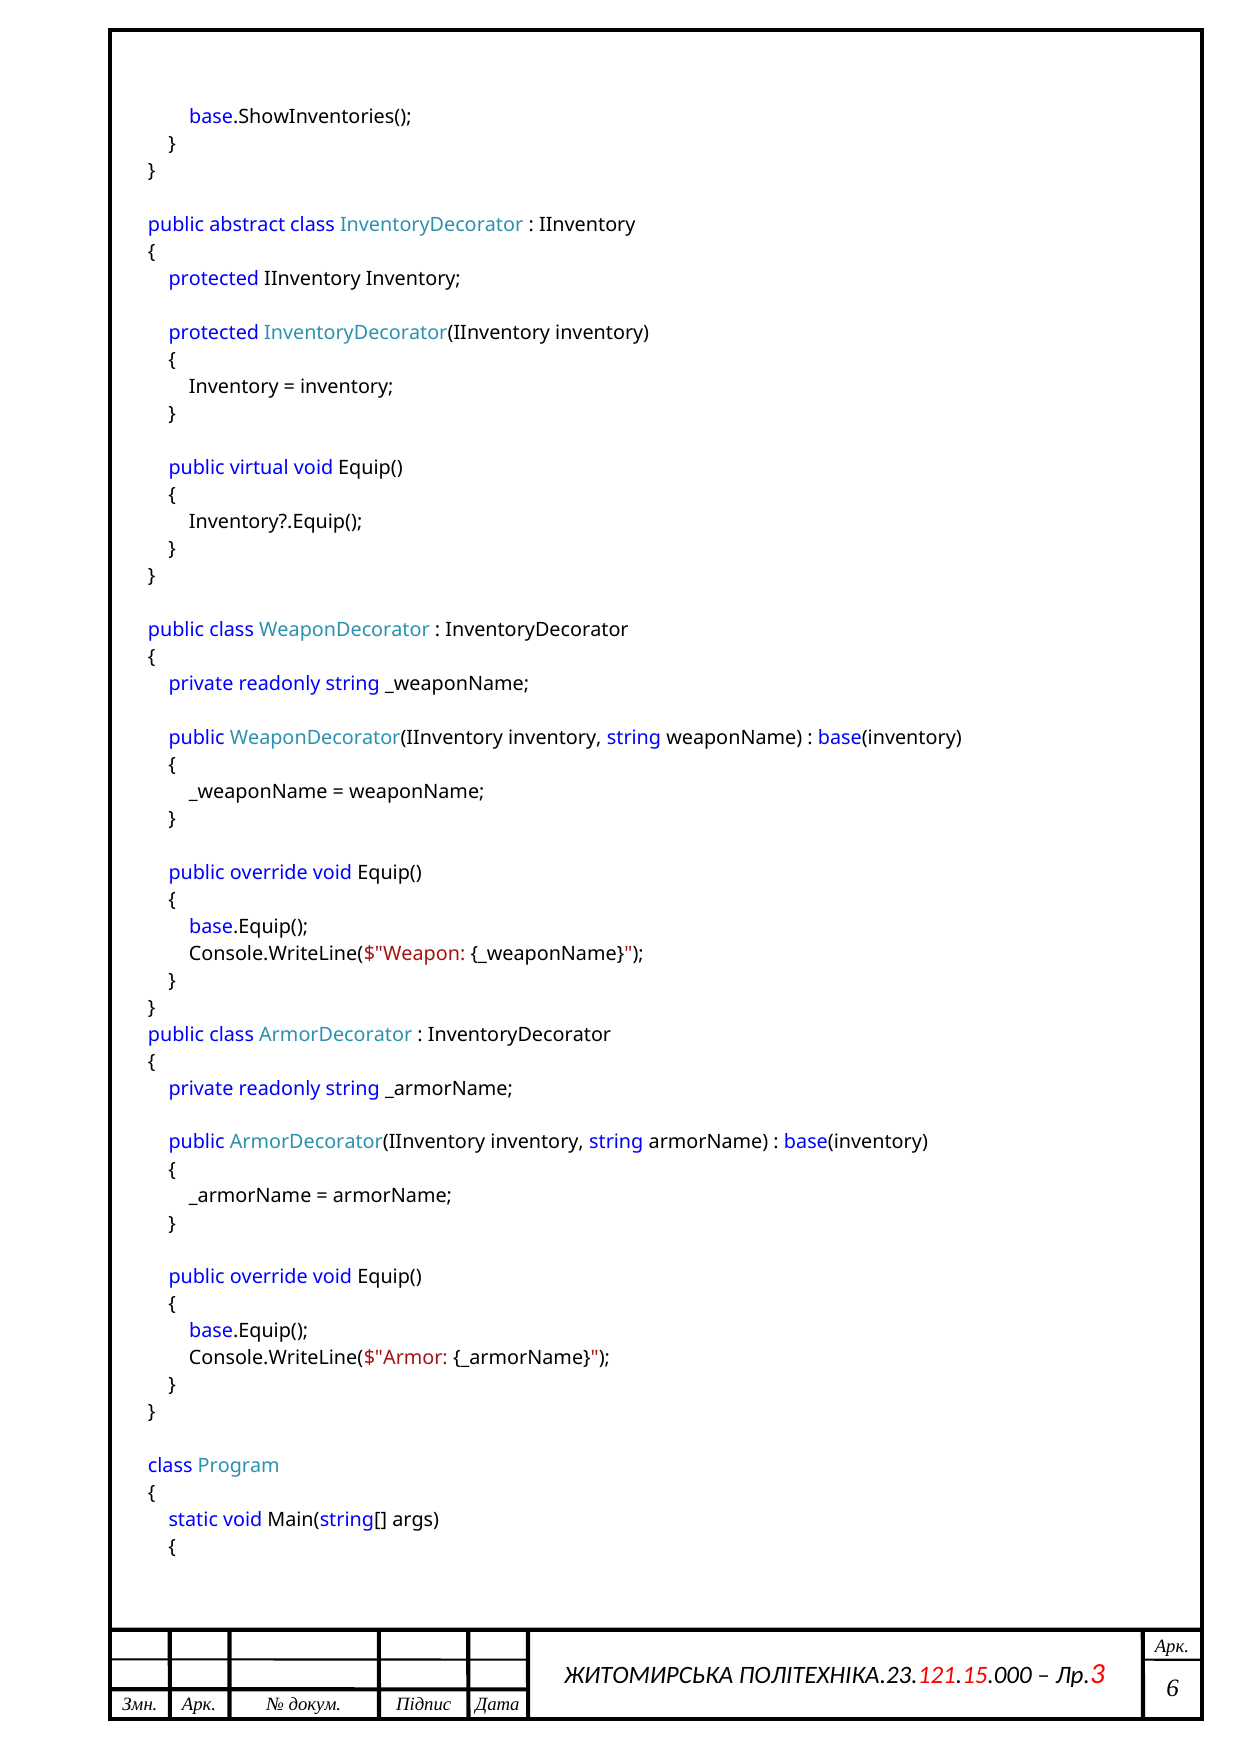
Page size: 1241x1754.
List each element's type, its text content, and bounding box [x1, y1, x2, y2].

text } [148, 804, 1181, 831]
text } [148, 1398, 1181, 1424]
text Inventory?.Equip(); [148, 507, 1181, 534]
text { [148, 1290, 1181, 1317]
text private readonly string _weaponName; [148, 669, 1181, 696]
text static void Main(string[] args) [148, 1506, 1181, 1532]
text class Program [148, 1452, 1181, 1478]
text { [148, 1047, 1181, 1074]
text } [148, 534, 1181, 561]
text public class WeaponDecorator : InventoryDecorator [148, 615, 1181, 642]
text public WeaponDecorator(IInventory inventory, string weaponName) : base(inventory) [148, 723, 1181, 750]
text Console.WriteLine($"Armor: {_armorName}"); [148, 1344, 1181, 1371]
text } [148, 561, 1181, 588]
text _armorName = armorName; [148, 1182, 1181, 1209]
text { [148, 750, 1181, 777]
text public override void Equip() [148, 1263, 1181, 1290]
text private readonly string _armorName; [148, 1074, 1181, 1101]
text { [148, 345, 1181, 372]
text base.Equip(); [148, 912, 1181, 939]
text base.Equip(); [148, 1317, 1181, 1344]
text { [148, 480, 1181, 507]
text public class ArmorDecorator : InventoryDecorator [148, 1020, 1181, 1047]
text _weaponName = weaponName; [148, 777, 1181, 804]
text { [148, 1478, 1181, 1506]
text } [148, 399, 1181, 426]
text public virtual void Equip() [148, 453, 1181, 480]
text } [148, 966, 1181, 993]
text Console.WriteLine($"Weapon: {_weaponName}"); [148, 939, 1181, 966]
text { [148, 1155, 1181, 1182]
text } [148, 993, 1181, 1020]
text { [148, 237, 1181, 264]
text } [148, 1209, 1181, 1236]
text { [148, 885, 1181, 912]
text { [148, 642, 1181, 669]
text public abstract class InventoryDecorator : IInventory [148, 211, 1181, 237]
text public override void Equip() [148, 858, 1181, 885]
text { [148, 1532, 1181, 1559]
text base.ShowInventories(); [148, 103, 1181, 129]
text protected InventoryDecorator(IInventory inventory) [148, 318, 1181, 345]
text } [148, 1371, 1181, 1398]
text public ArmorDecorator(IInventory inventory, string armorName) : base(inventory) [148, 1128, 1181, 1155]
text protected IInventory Inventory; [148, 264, 1181, 291]
text } [148, 157, 1181, 183]
text Inventory = inventory; [148, 372, 1181, 399]
text } [148, 129, 1181, 157]
